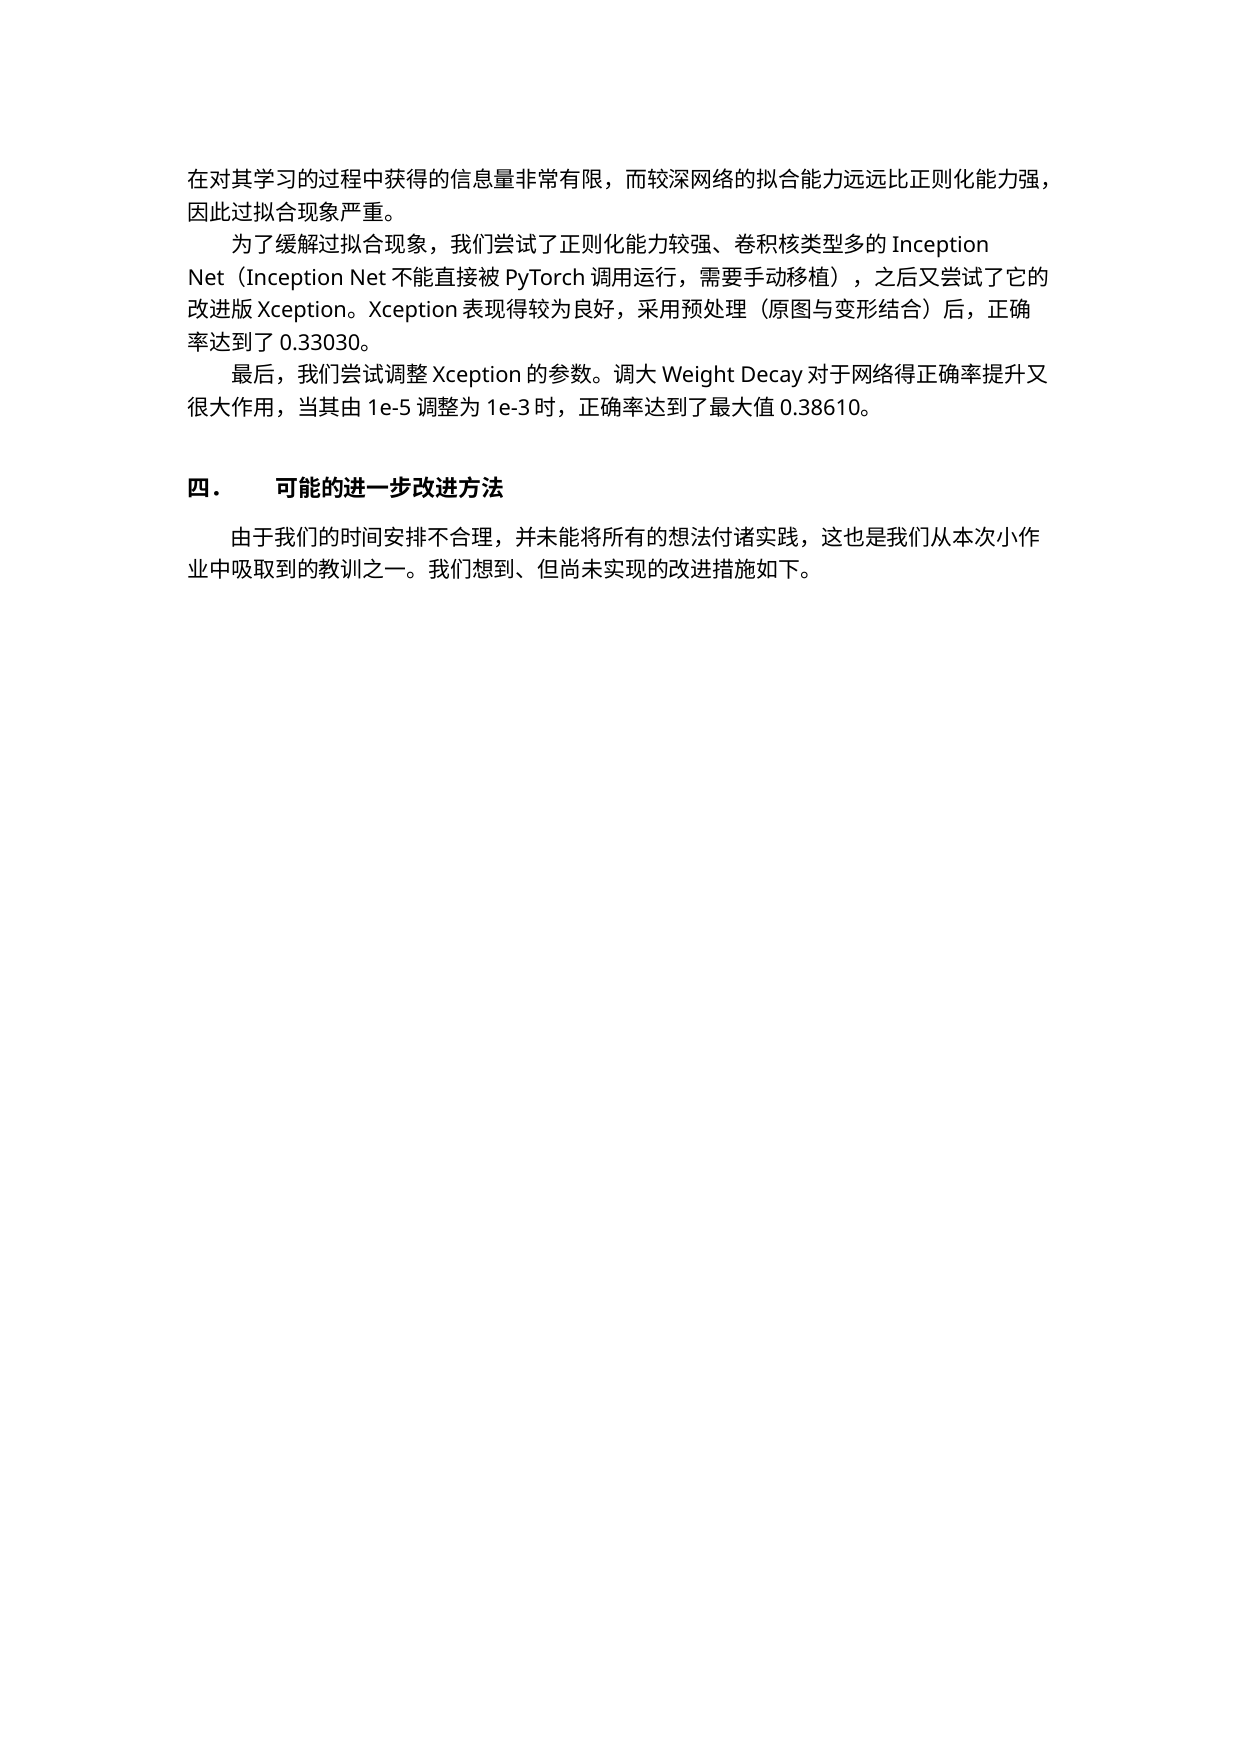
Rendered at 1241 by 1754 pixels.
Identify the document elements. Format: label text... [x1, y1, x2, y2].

list 由于我们的时间安排不合理，并未能将所有的想法付诸实践，这也是我们从本次小作业中吸取到的教训之一。我们想到、但尚未实现的改进措施如下。 [187, 519, 1053, 584]
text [187, 162, 1053, 227]
text 为了缓解过拟合现象，我们尝试了正则化能力较强、卷积核类型多的Inception Net（Inception Net不能直接被PyTorch调用运行，需要手动移植），之后又尝试了它的改进版Xception。Xception表现得较为良好，采用预处理（原图与变形结合）后，正确率达到了0.33030。 [187, 227, 1053, 357]
text 最后，我们尝试调整Xception的参数。调大Weight Decay对于网络得正确率提升又很大作用，当其由1e-5调整为1e-3时，正确率达到了最大值0.38610。 [187, 357, 1053, 422]
list 可能的进一步改进方法 [187, 454, 1053, 519]
